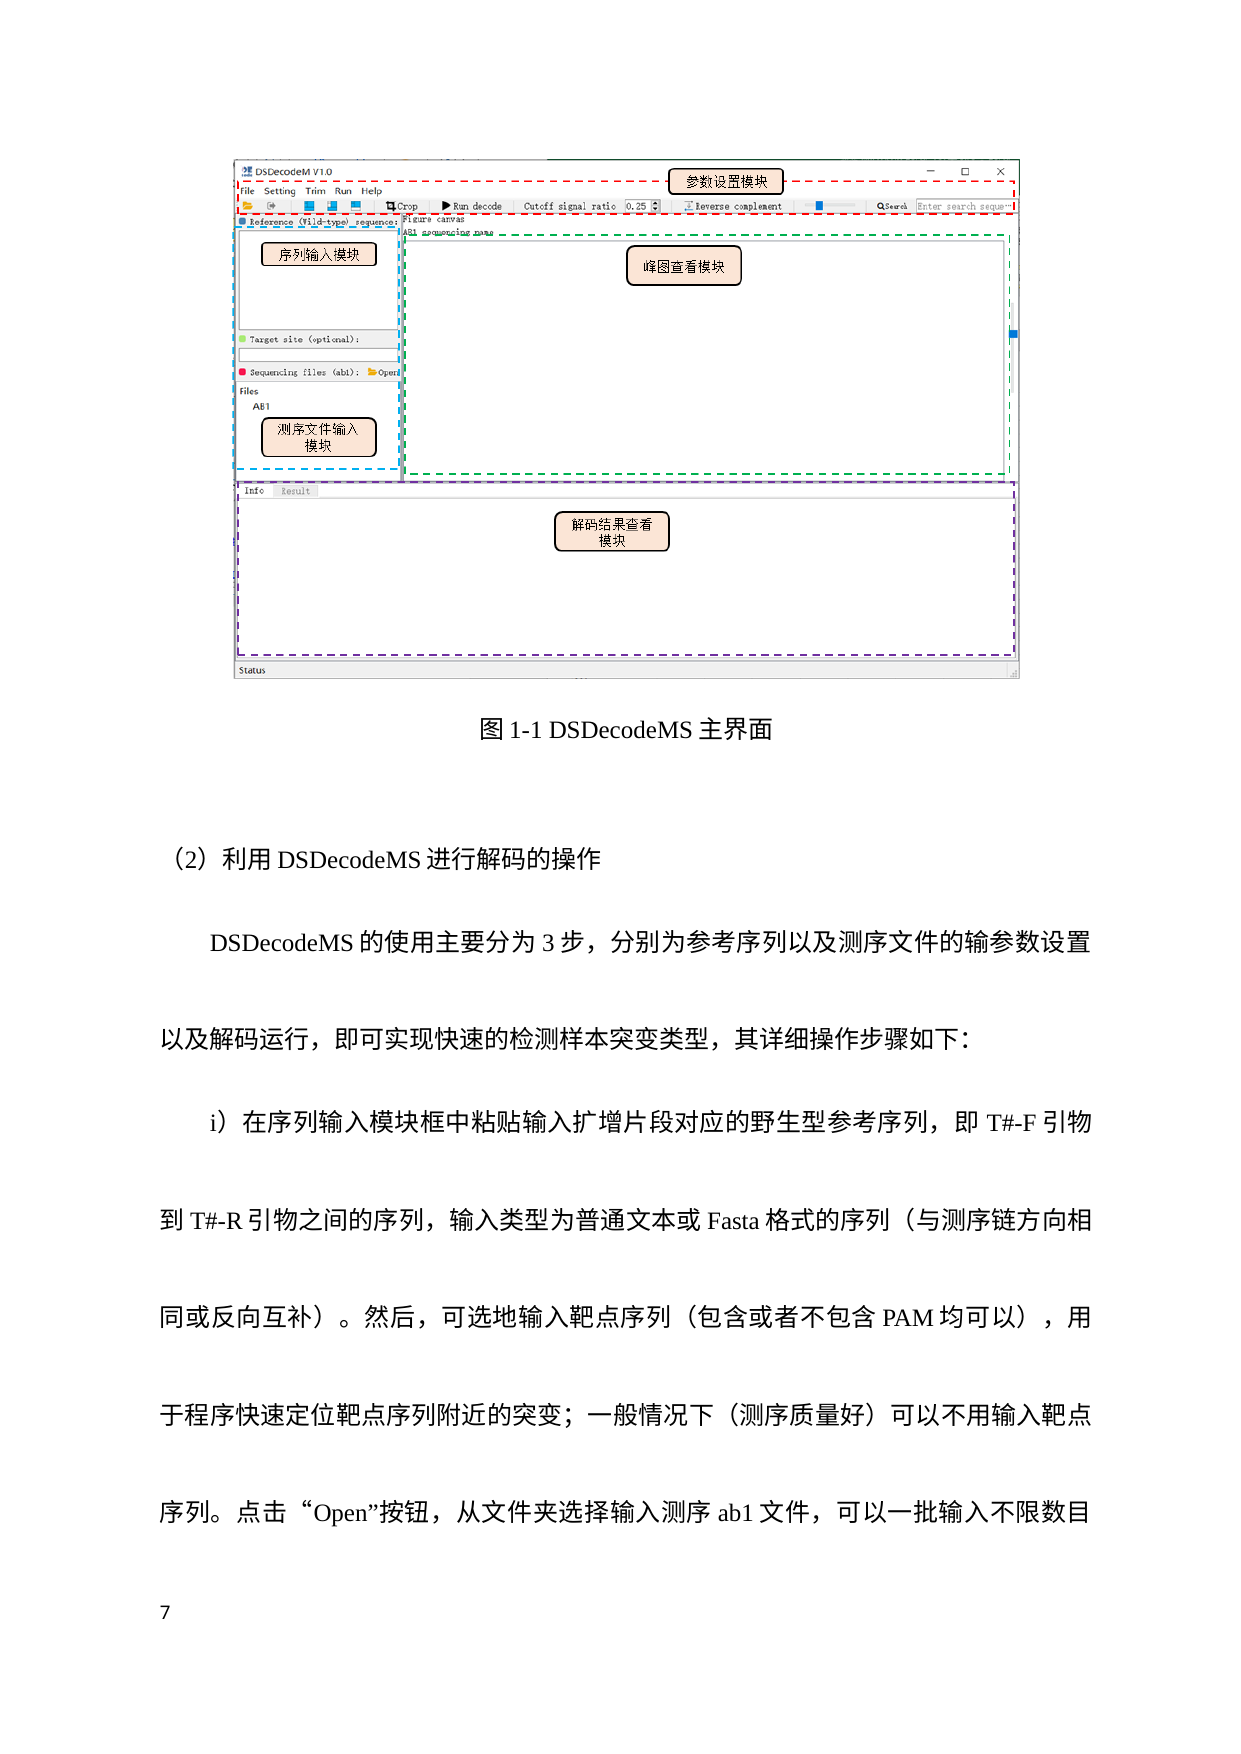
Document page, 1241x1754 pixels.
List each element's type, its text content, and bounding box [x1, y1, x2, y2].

picture [232, 159, 1020, 679]
text 图1-1 DSDecodeMS主界面 [159, 695, 1092, 760]
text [159, 1088, 1092, 1543]
text DSDecodeMS的使用主要分为3步，分别为参考序列以及测序文件的输参数设置以及解码运行，即可实现快速的检测样本突变类型，其详细操作步骤如下： [159, 908, 1092, 1070]
text （2）利用DSDecodeMS进行解码的操作 [159, 825, 1092, 890]
